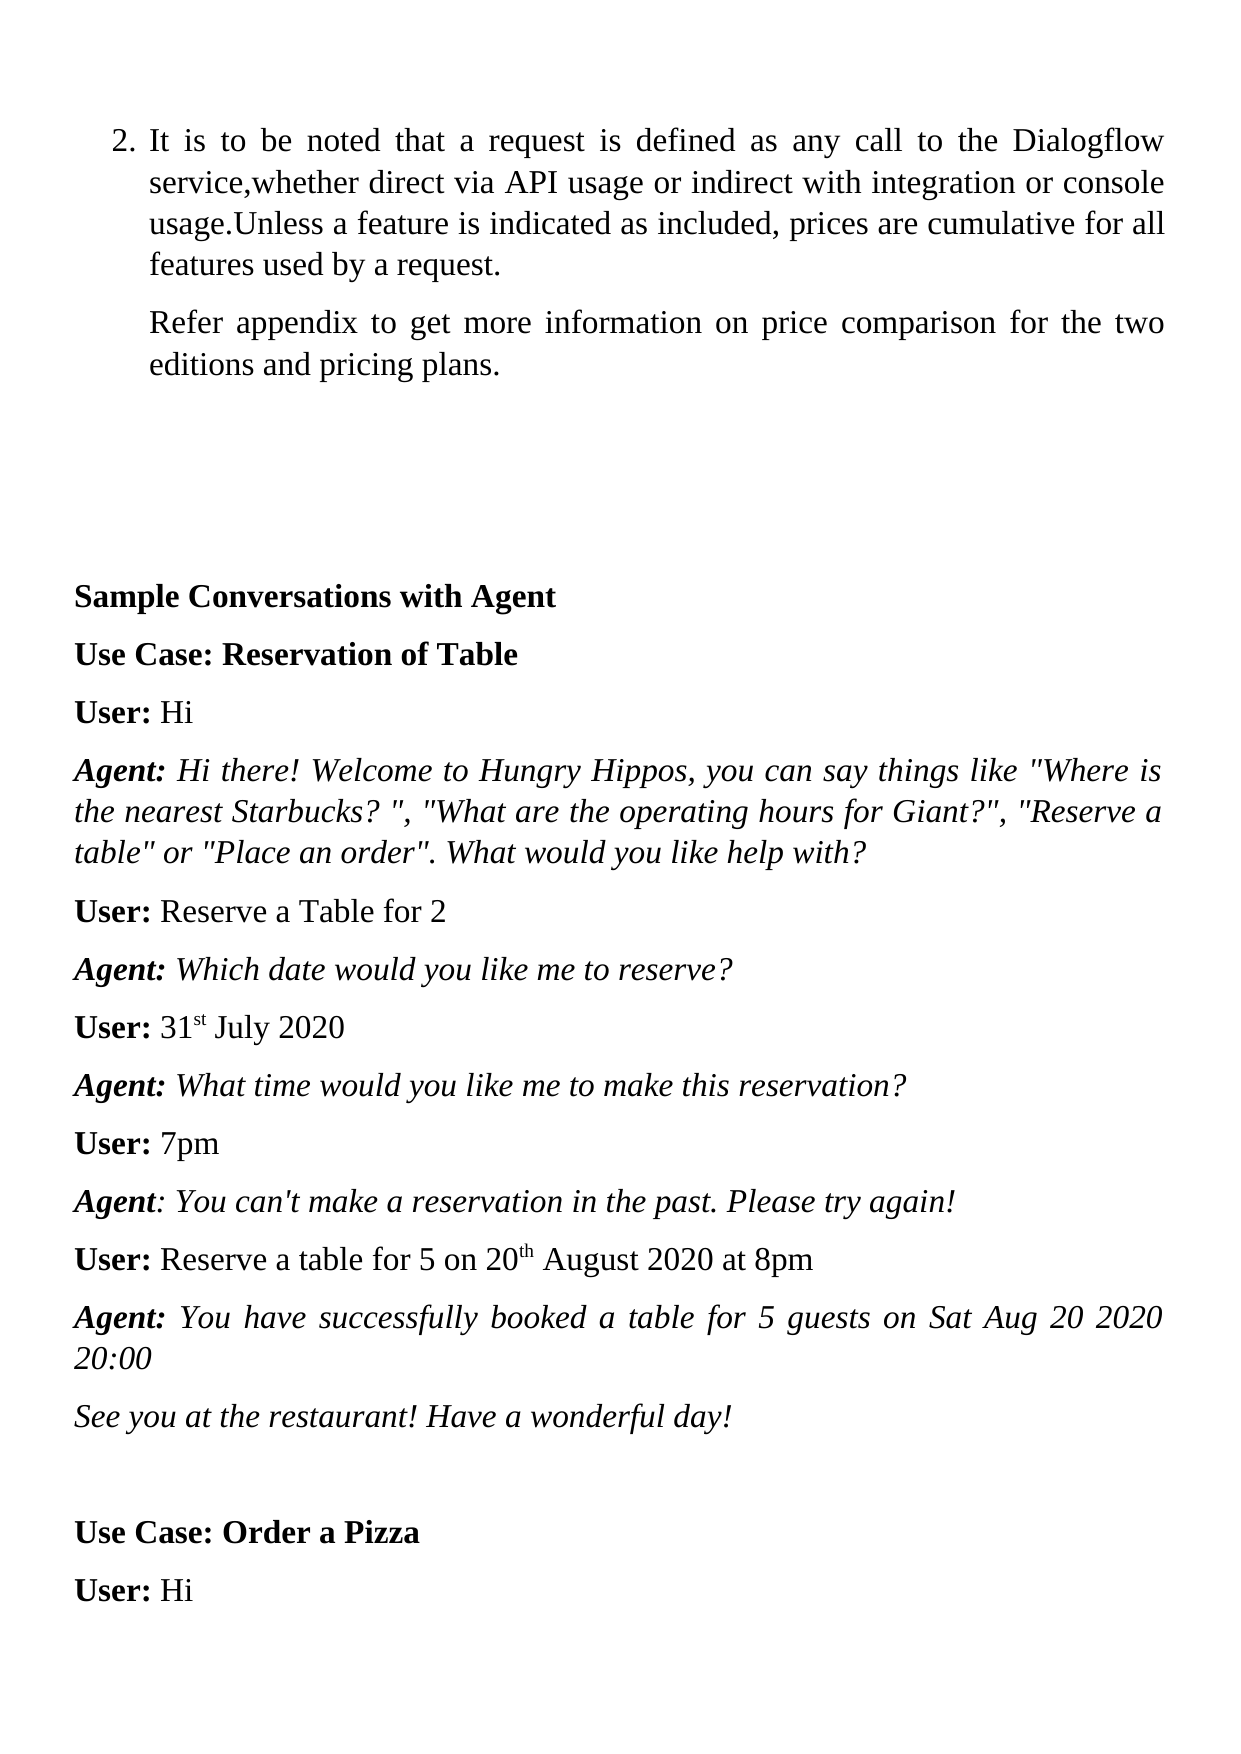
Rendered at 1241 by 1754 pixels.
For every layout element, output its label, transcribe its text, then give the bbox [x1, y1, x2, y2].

text User: 31st July 2020 [74, 1007, 1167, 1045]
text Agent: You have successfully booked a table for 5 guests on Sat Aug 20 2020 20:00 [74, 1297, 1167, 1377]
text Agent: Which date would you like me to reserve? [74, 949, 1167, 987]
text Use Case: Reservation of Table [74, 634, 1167, 672]
text Use Case: Order a Pizza [74, 1512, 1167, 1551]
text Agent: What time would you like me to make this reservation? [74, 1065, 1167, 1103]
text Agent: You can't make a reservation in the past. Please try again! [74, 1181, 1167, 1219]
text Agent: Hi there! Welcome to Hungry Hippos, you can say things like "Where is the nearest Starbucks? ", "What are the operating hours for Giant?", "Reserve a table" or "Place an order". What would you like help with? [74, 750, 1167, 871]
text User: Reserve a table for 5 on 20th August 2020 at 8pm [74, 1239, 1167, 1277]
text User: Hi [74, 1570, 1167, 1609]
text User: Reserve a Table for 2 [74, 891, 1167, 929]
list It is to be noted that a request is defined as any call to the Dialogflow service,whether direct via API usage or indirect with integration or console usage.Unless a feature is indicated as included, prices are cumulative for all features used by a request. [111, 121, 1167, 283]
text User: 7pm [74, 1123, 1167, 1161]
text Refer appendix to get more information on price comparison for the two editions and pricing plans. [149, 303, 1167, 382]
text See you at the restaurant! Have a wonderful day! [74, 1396, 1167, 1435]
text Sample Conversations with Agent [74, 576, 1167, 614]
text User: Hi [74, 692, 1167, 730]
